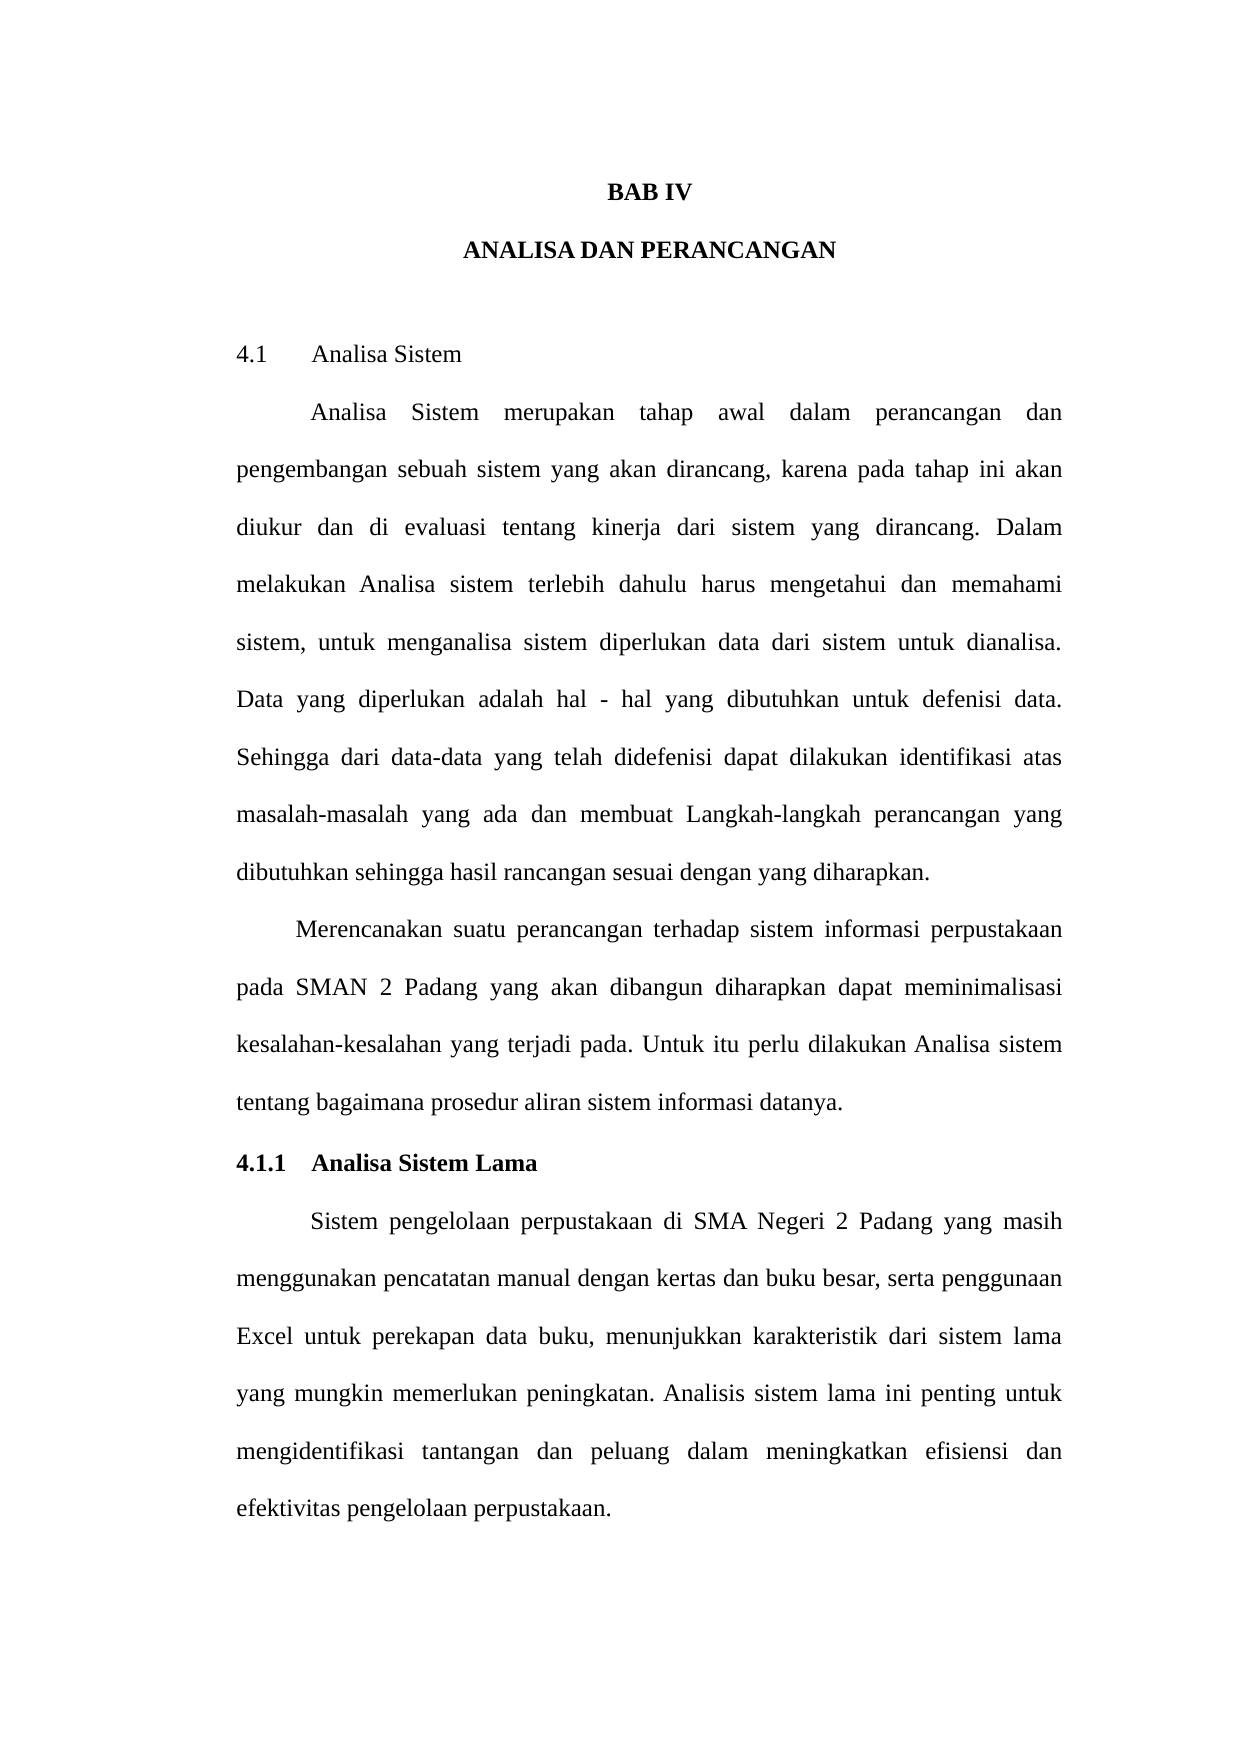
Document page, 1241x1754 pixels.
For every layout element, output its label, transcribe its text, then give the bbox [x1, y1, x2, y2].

subtitle 4.1.1 Analisa Sistem Lama [236, 1148, 1063, 1177]
text Merencanakan suatu perancangan terhadap sistem informasi perpustakaan pada SMAN 2 Padang yang akan dibangun diharapkan dapat meminimalisasi kesalahan-kesalahan yang terjadi pada. Untuk itu perlu dilakukan Analisa sistem tentang bagaimana prosedur aliran sistem informasi datanya. [236, 914, 1063, 1115]
subtitle ANALISA DAN PERANCANGAN [236, 235, 1063, 263]
subtitle 4.1 Analisa Sistem [236, 339, 1063, 368]
subtitle BAB IV [236, 177, 1063, 206]
text Analisa Sistem merupakan tahap awal dalam perancangan dan pengembangan sebuah sistem yang akan dirancang, karena pada tahap ini akan diukur dan di evaluasi tentang kinerja dari sistem yang dirancang. Dalam melakukan Analisa sistem terlebih dahulu harus mengetahui dan memahami sistem, untuk menganalisa sistem diperlukan data dari sistem untuk dianalisa. Data yang diperlukan adalah hal - hal yang dibutuhkan untuk defenisi data. Sehingga dari data-data yang telah didefenisi dapat dilakukan identifikasi atas masalah-masalah yang ada dan membuat Langkah-langkah perancangan yang dibutuhkan sehingga hasil rancangan sesuai dengan yang diharapkan. [236, 397, 1063, 885]
text Sistem pengelolaan perpustakaan di SMA Negeri 2 Padang yang masih menggunakan pencatatan manual dengan kertas dan buku besar, serta penggunaan Excel untuk perekapan data buku, menunjukkan karakteristik dari sistem lama yang mungkin memerlukan peningkatan. Analisis sistem lama ini penting untuk mengidentifikasi tantangan dan peluang dalam meningkatkan efisiensi dan efektivitas pengelolaan perpustakaan. [236, 1206, 1063, 1522]
